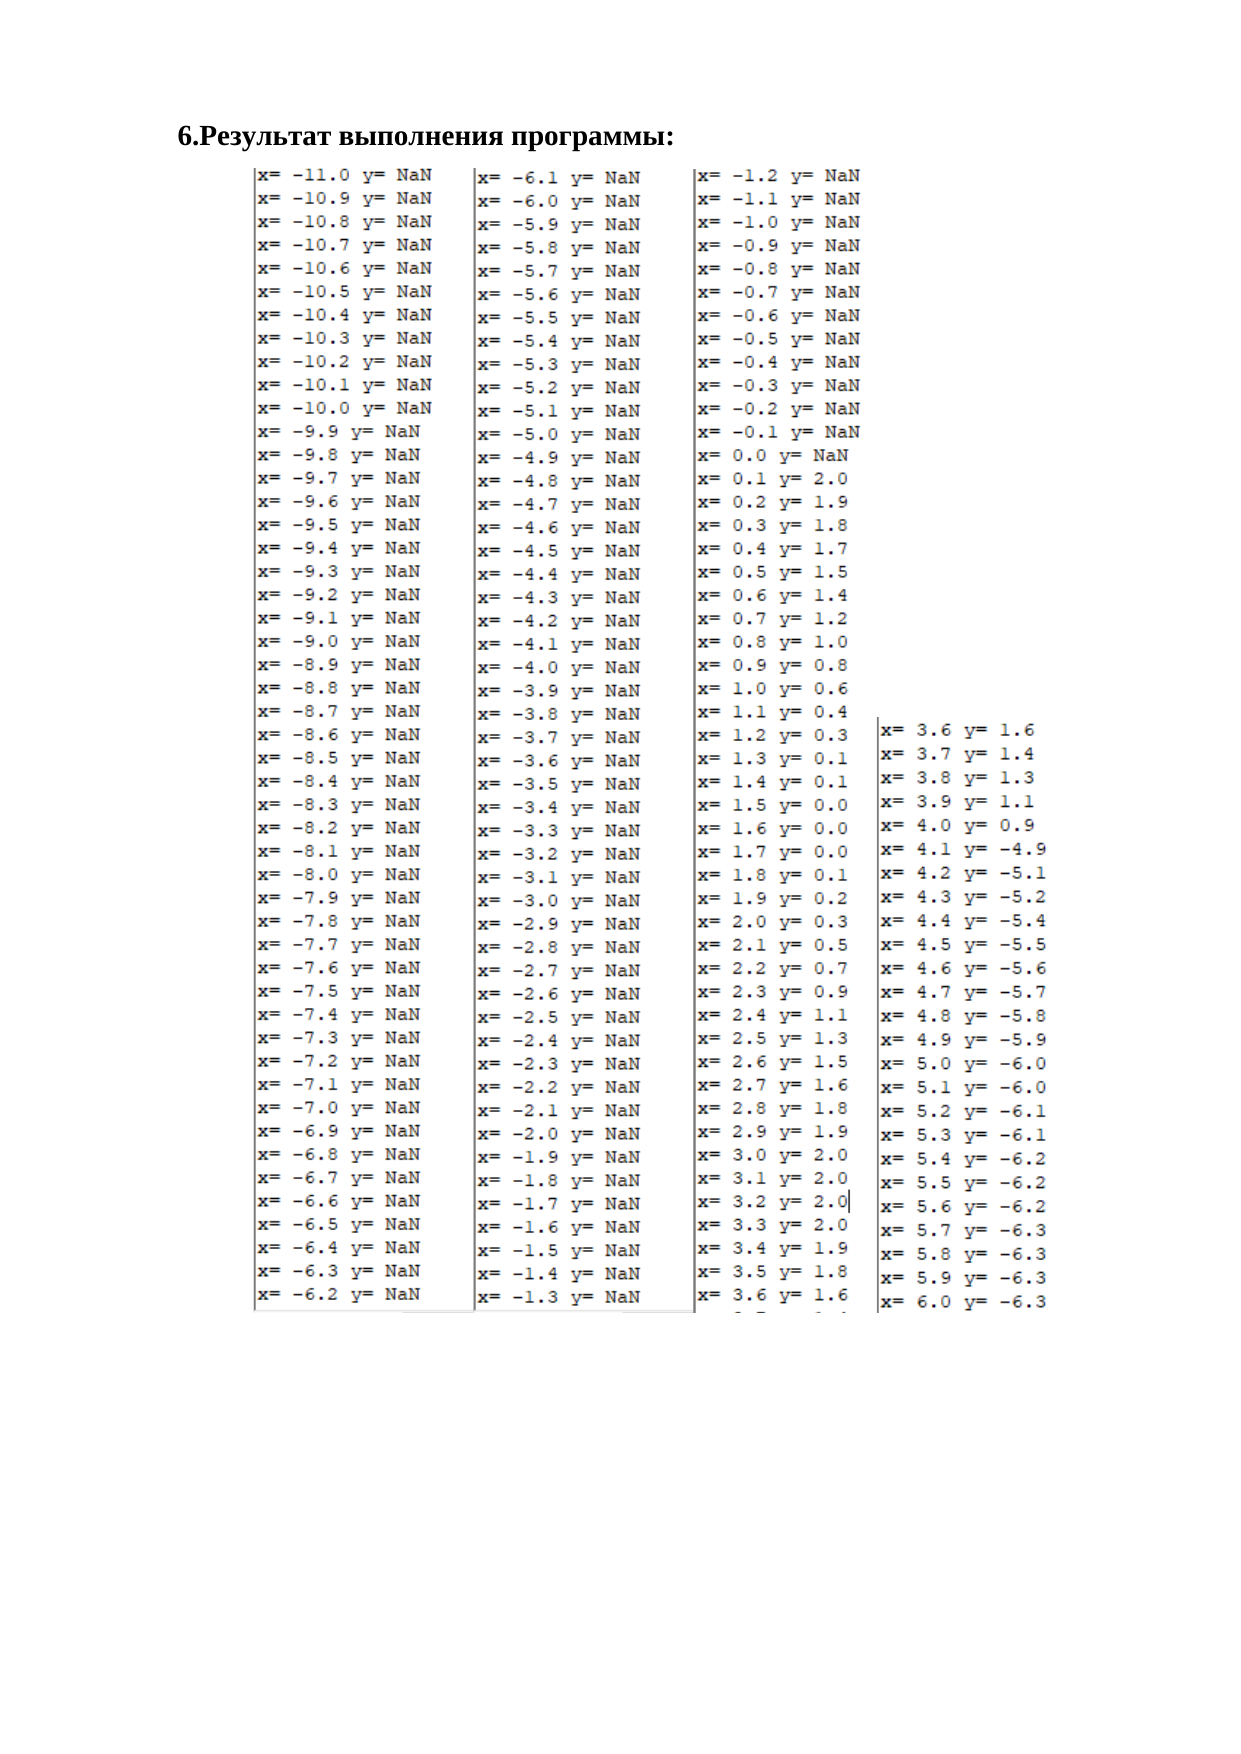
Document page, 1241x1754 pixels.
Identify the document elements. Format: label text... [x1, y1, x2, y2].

text 6.Результат выполнения программы: [177, 118, 1152, 152]
picture [253, 168, 1076, 1313]
